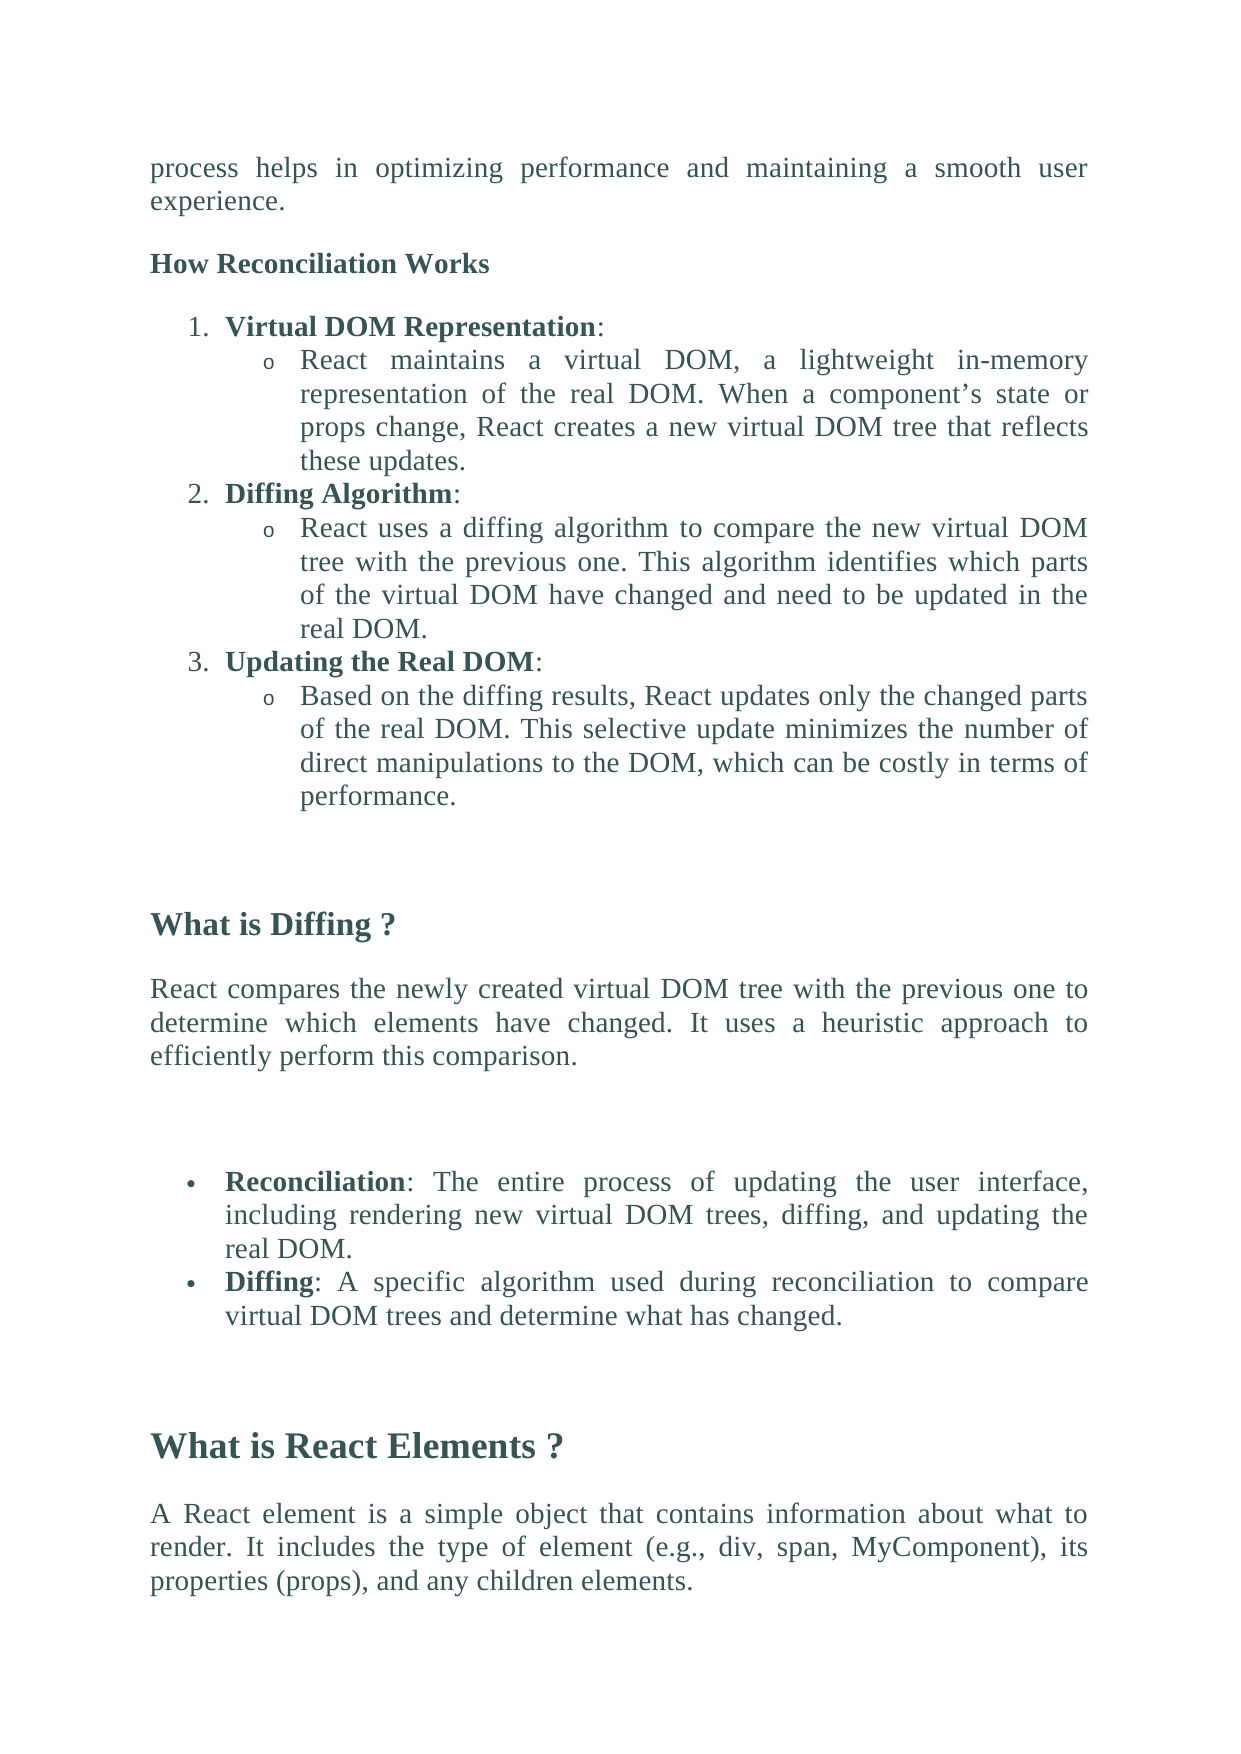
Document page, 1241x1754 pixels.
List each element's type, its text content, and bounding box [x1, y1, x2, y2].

text What is Diffing ? [150, 904, 1090, 942]
list Updating the Real DOM: [187, 644, 1090, 678]
text React compares the newly created virtual DOM tree with the previous one to determine which elements have changed. It uses a heuristic approach to efficiently perform this comparison. [150, 971, 1090, 1072]
list Reconciliation: The entire process of updating the user interface, including rendering new virtual DOM trees, diffing, and updating the real DOM. [187, 1164, 1090, 1264]
list Diffing: A specific algorithm used during reconciliation to compare virtual DOM trees and determine what has changed. [187, 1264, 1090, 1332]
text What is React Elements ? [150, 1423, 1090, 1467]
list Virtual DOM Representation: [187, 309, 1090, 342]
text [150, 150, 1090, 217]
list React uses a diffing algorithm to compare the new virtual DOM tree with the previous one. This algorithm identifies which parts of the virtual DOM have changed and need to be updated in the real DOM. [262, 510, 1090, 644]
list React maintains a virtual DOM, a lightweight in-memory representation of the real DOM. When a component’s state or props change, React creates a new virtual DOM tree that reflects these updates. [262, 342, 1090, 477]
text How Reconciliation Works [150, 246, 1090, 280]
list Based on the diffing results, React updates only the changed parts of the real DOM. This selective update minimizes the number of direct manipulations to the DOM, which can be costly in terms of performance. [262, 678, 1090, 812]
list Diffing Algorithm: [187, 477, 1090, 510]
text A React element is a simple object that contains information about what to render. It includes the type of element (e.g., div, span, MyComponent), its properties (props), and any children elements. [150, 1496, 1090, 1596]
